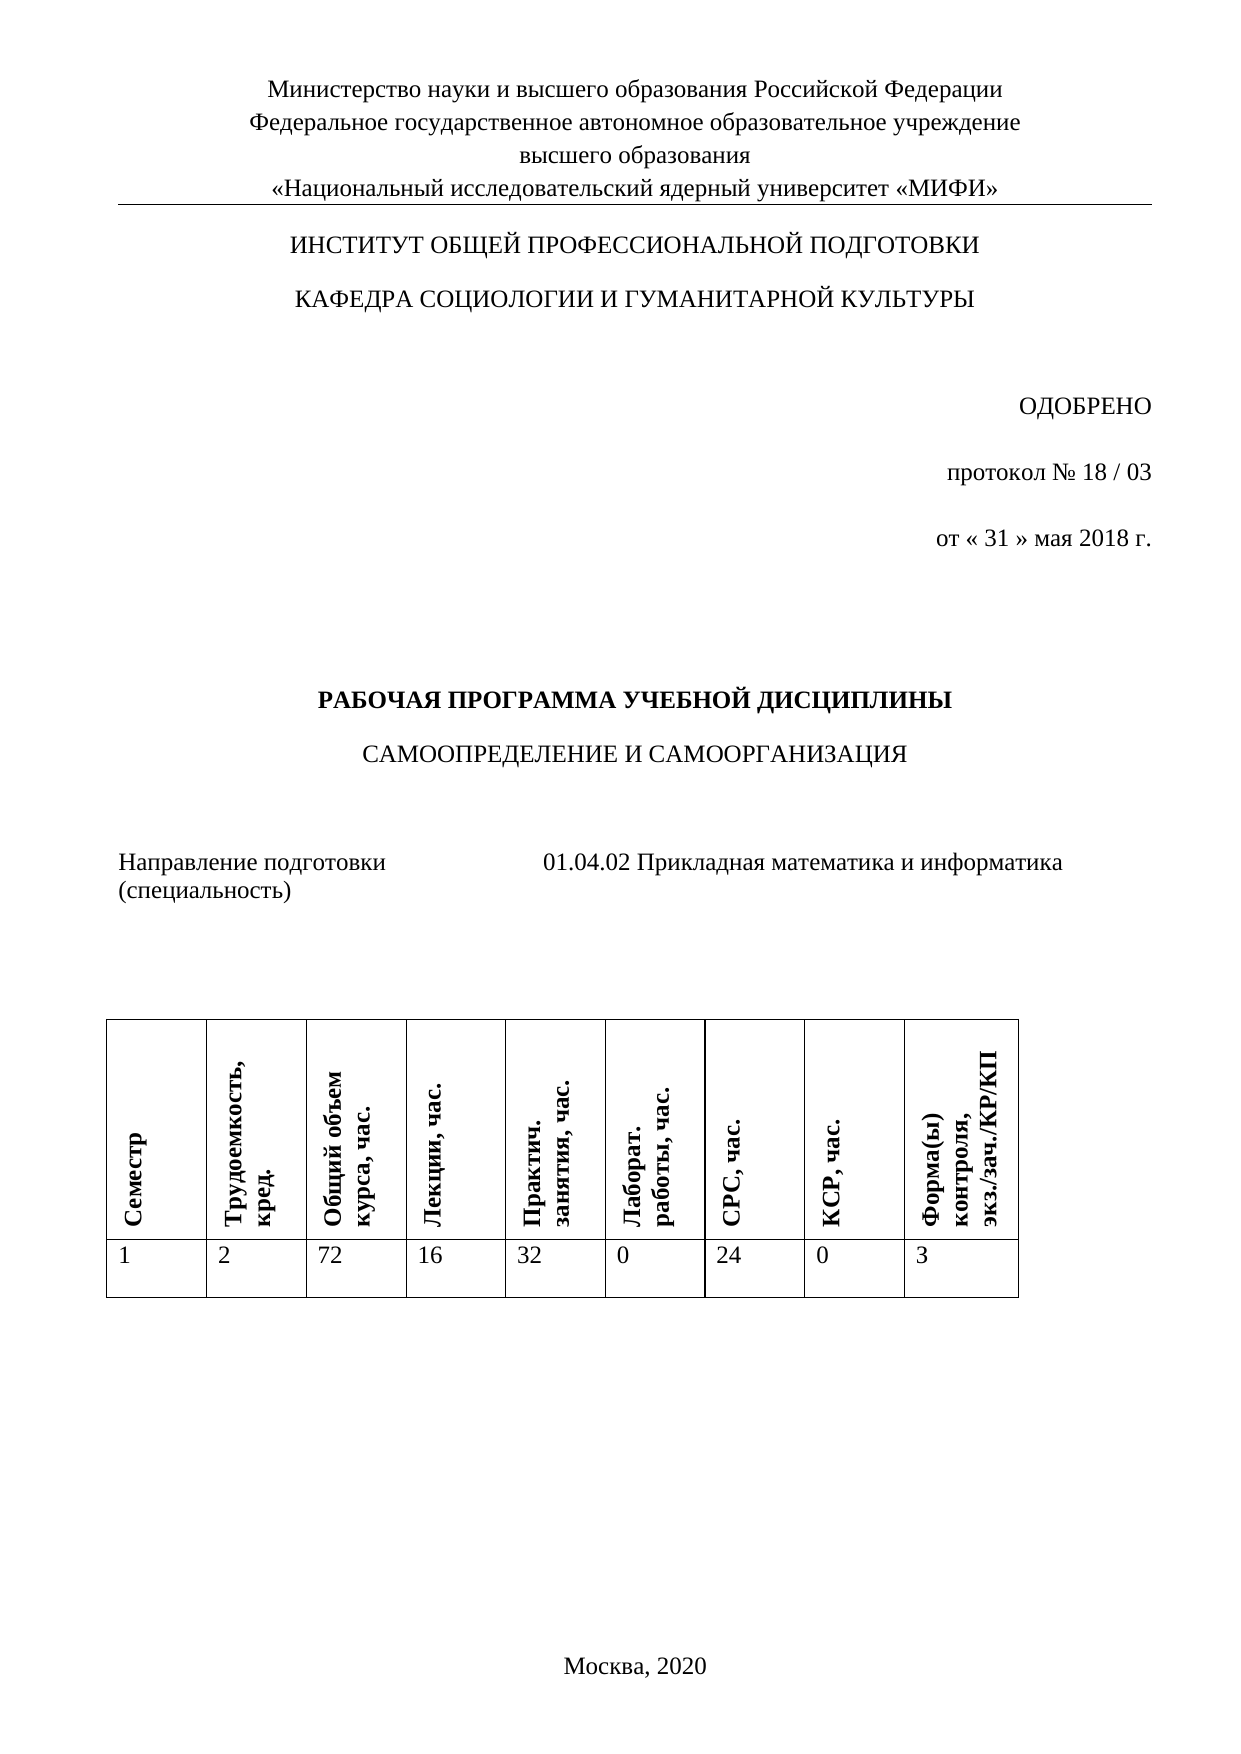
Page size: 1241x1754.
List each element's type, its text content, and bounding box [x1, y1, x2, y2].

text РАБОЧАЯ ПРОГРАММА УЧЕБНОЙ ДИСЦИПЛИНЫ [118, 685, 1152, 714]
table_header Направление подготовки (специальность) [107, 847, 532, 965]
table_cell 1 [107, 1240, 206, 1297]
table_header КСР, час. [805, 1020, 904, 1239]
text КАФЕДРА СОЦИОЛОГИИ И ГУМАНИТАРНОЙ КУЛЬТУРЫ [118, 284, 1152, 312]
text ИНСТИТУТ ОБЩЕЙ ПРОФЕССИОНАЛЬНОЙ ПОДГОТОВКИ [118, 230, 1152, 259]
table_header Лекции, час. [407, 1020, 505, 1239]
table_header Семестр [107, 1020, 206, 1239]
table_header Форма(ы) контроля, экз./зач./КР/КП [905, 1020, 1018, 1239]
table_cell 32 [506, 1240, 605, 1297]
text ОДОБРЕНО протокол № 18 / 03 от « 31 » мая 2018 г. [118, 391, 1152, 552]
table_header Практич. занятия, час. [506, 1020, 605, 1239]
table_header СРС, час. [706, 1020, 804, 1239]
table_header Лаборат. работы, час. [606, 1020, 704, 1239]
table_cell 72 [307, 1240, 406, 1297]
table_cell 0 [606, 1240, 704, 1297]
table_header Общий объем курса, час. [307, 1020, 406, 1239]
table_header Трудоемкость, кред. [207, 1020, 306, 1239]
table_cell 0 [805, 1240, 904, 1297]
table_cell З [905, 1240, 1018, 1297]
table_cell 24 [706, 1240, 804, 1297]
table_cell 16 [407, 1240, 505, 1297]
table_header 01.04.02 Прикладная математика и информатика [532, 847, 1104, 965]
table_cell 2 [207, 1240, 306, 1297]
text САМООПРЕДЕЛЕНИЕ И САМООРГАНИЗАЦИЯ [118, 739, 1152, 768]
